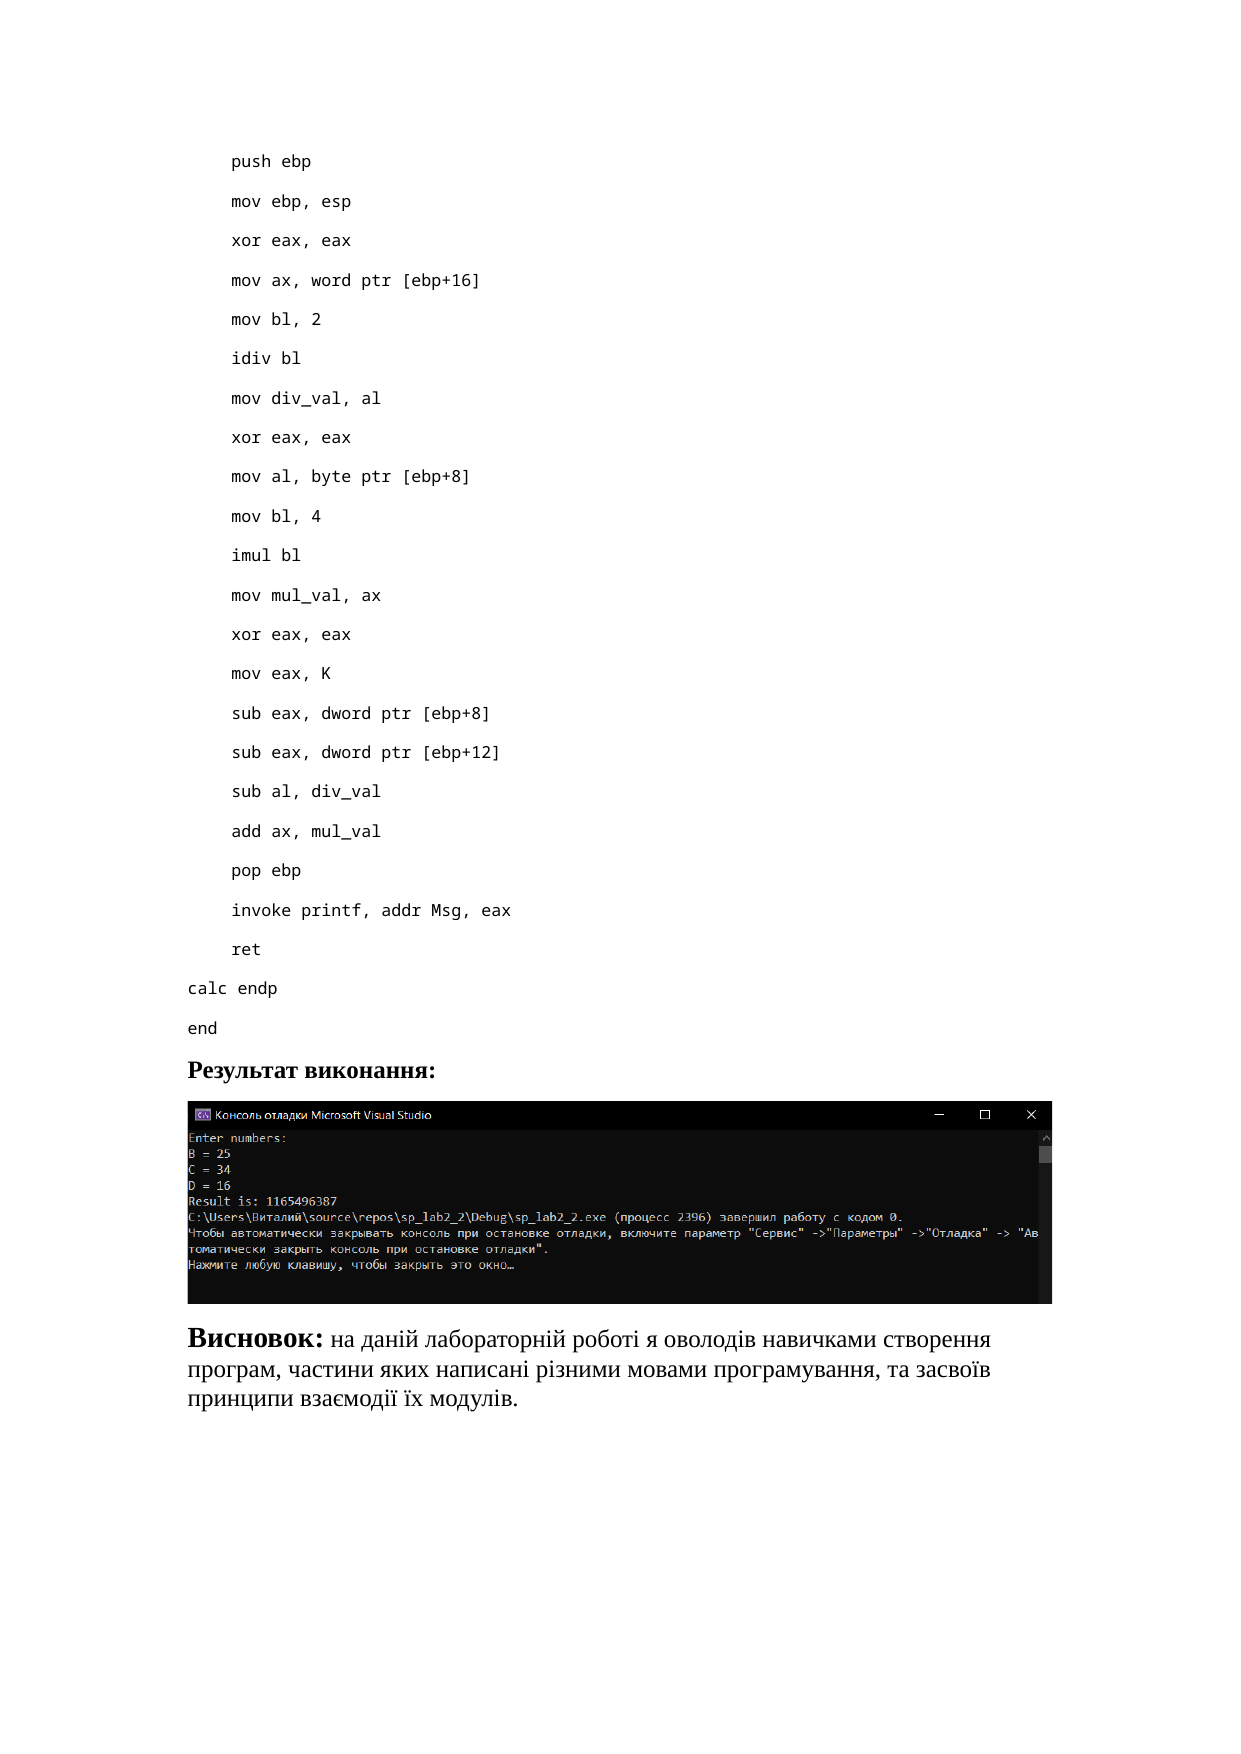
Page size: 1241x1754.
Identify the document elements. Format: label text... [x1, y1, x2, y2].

text mov ax, word ptr [ebp+16] [187, 268, 1053, 291]
text xor eax, eax [187, 426, 1053, 448]
text pop ebp [187, 859, 1053, 881]
text mov mul_val, ax [187, 583, 1053, 606]
text invoke printf, addr Msg, eax [187, 898, 1053, 921]
text xor eax, eax [187, 622, 1053, 645]
text Висновок: на даній лабораторній роботі я оволодів навичками створення програм, частини яких написані різними мовами програмування, та засвоїв принципи взаємодії їх модулів. [187, 1321, 1053, 1412]
text Результат виконання: [187, 1056, 1053, 1084]
text idiv bl [187, 347, 1053, 369]
text mov eax, K [187, 662, 1053, 684]
text mov al, byte ptr [ebp+8] [187, 465, 1053, 488]
text push ebp [187, 150, 1053, 173]
text end [187, 1016, 1053, 1039]
text sub eax, dword ptr [ebp+8] [187, 701, 1053, 724]
text add ax, mul_val [187, 819, 1053, 842]
text ret [187, 937, 1053, 960]
text mov bl, 4 [187, 504, 1053, 527]
text imul bl [187, 544, 1053, 566]
picture [187, 1101, 1053, 1304]
text mov ebp, esp [187, 189, 1053, 212]
text sub eax, dword ptr [ebp+12] [187, 741, 1053, 763]
text calc endp [187, 977, 1053, 999]
text sub al, div_val [187, 780, 1053, 803]
text mov div_val, al [187, 386, 1053, 409]
text mov bl, 2 [187, 307, 1053, 330]
text xor eax, eax [187, 229, 1053, 251]
